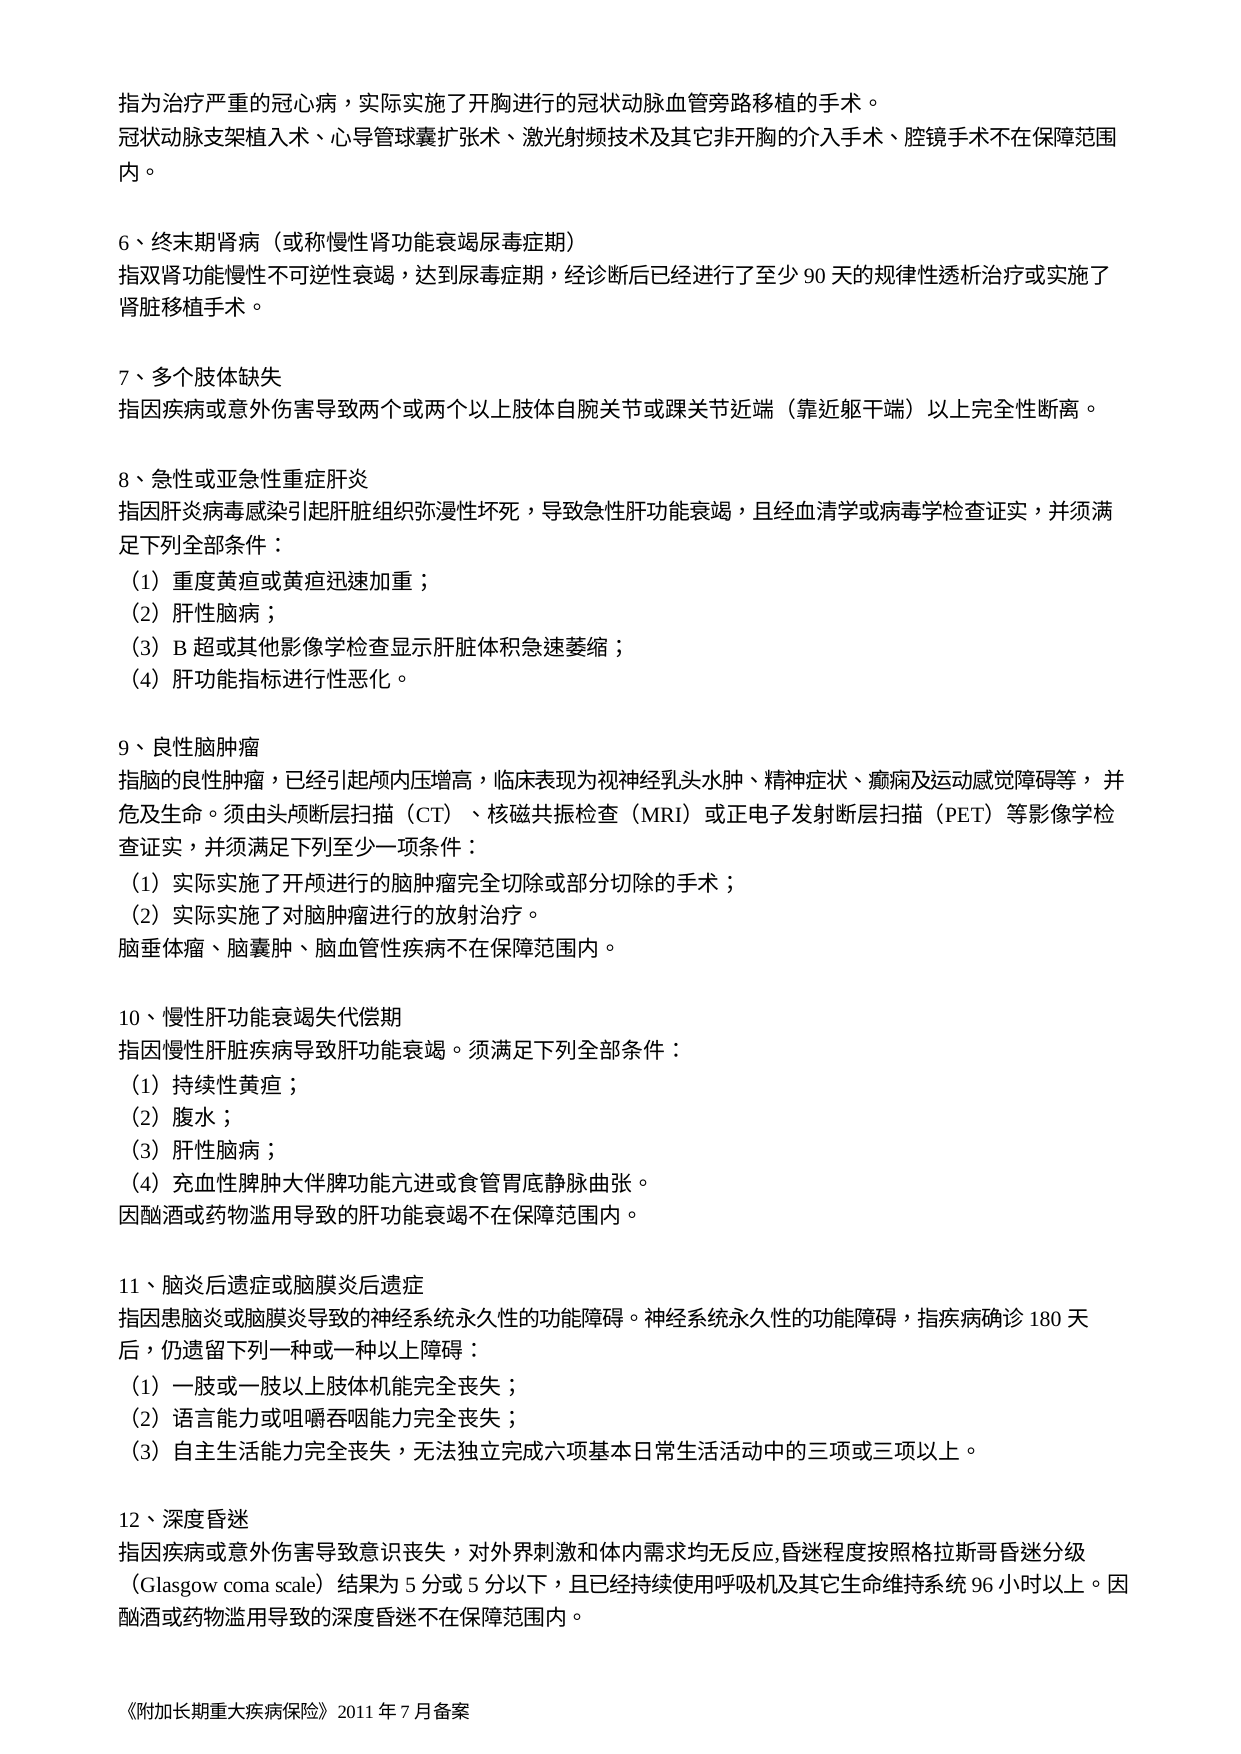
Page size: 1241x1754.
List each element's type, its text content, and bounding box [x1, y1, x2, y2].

text （2）腹水； [118, 1102, 1146, 1132]
text 脑垂体瘤、脑囊肿、脑血管性疾病不在保障范围内。 [118, 933, 1146, 963]
text 指为治疗严重的冠心病，实际实施了开胸进行的冠状动脉血管旁路移植的手术。 [118, 87, 1146, 117]
text 指因疾病或意外伤害导致两个或两个以上肢体自腕关节或踝关节近端（靠近躯干端）以上完全性断离。 [118, 394, 1146, 424]
text 9、良性脑肿瘤 [118, 732, 1146, 762]
text 指双肾功能慢性不可逆性衰竭，达到尿毒症期，经诊断后已经进行了至少 90 天的规律性透析治疗或实施了肾脏移植手术。 [118, 259, 1114, 321]
text （2）语言能力或咀嚼吞咽能力完全丧失； [118, 1403, 1146, 1433]
text 冠状动脉支架植入术、心导管球囊扩张术、激光射频技术及其它非开胸的介入手术、腔镜手术不在保障范围内。 [118, 122, 1123, 186]
text 指因慢性肝脏疾病导致肝功能衰竭。须满足下列全部条件： [118, 1035, 1146, 1065]
text （4）肝功能指标进行性恶化。 [118, 664, 1146, 694]
text （2）实际实施了对脑肿瘤进行的放射治疗。 [118, 900, 1146, 930]
text 6、终末期肾病（或称慢性肾功能衰竭尿毒症期） [118, 227, 1146, 256]
text 指脑的良性肿瘤，已经引起颅内压增高，临床表现为视神经乳头水肿、精神症状、癫痫及运动感觉障碍等， 并危及生命。须由头颅断层扫描（CT）、核磁共振检查（MRI）或正电子发射断层扫描（PET）等影像学检查证实，并须满足下列至少一项条件： [118, 765, 1134, 862]
text （1）重度黄疸或黄疸迅速加重； [118, 566, 1146, 596]
text 指因患脑炎或脑膜炎导致的神经系统永久性的功能障碍。神经系统永久性的功能障碍，指疾病确诊 180 天后，仍遗留下列一种或一种以上障碍： [118, 1303, 1123, 1365]
text （1）持续性黄疸； [118, 1070, 1146, 1100]
text （3）自主生活能力完全丧失，无法独立完成六项基本日常生活活动中的三项或三项以上。 [118, 1436, 1146, 1466]
text 指因肝炎病毒感染引起肝脏组织弥漫性坏死，导致急性肝功能衰竭，且经血清学或病毒学检查证实，并须满足下列全部条件： [118, 496, 1123, 560]
text （3）肝性脑病； [118, 1135, 1146, 1165]
text （4）充血性脾肿大伴脾功能亢进或食管胃底静脉曲张。因酗酒或药物滥用导致的肝功能衰竭不在保障范围内。 [118, 1168, 654, 1230]
text 8、急性或亚急性重症肝炎 [118, 463, 1146, 493]
text 指因疾病或意外伤害导致意识丧失，对外界刺激和体内需求均无反应,昏迷程度按照格拉斯哥昏迷分级 [118, 1536, 1146, 1566]
text （1）一肢或一肢以上肢体机能完全丧失； [118, 1371, 1146, 1400]
text （3）B 超或其他影像学检查显示肝脏体积急速萎缩； [118, 631, 1146, 661]
text 12、深度昏迷 [118, 1503, 1146, 1533]
text 10、慢性肝功能衰竭失代偿期 [118, 1002, 1146, 1032]
text 11、脑炎后遗症或脑膜炎后遗症 [118, 1270, 1146, 1300]
text （1）实际实施了开颅进行的脑肿瘤完全切除或部分切除的手术； [118, 868, 1146, 898]
text （Glasgow coma scale）结果为 5 分或 5 分以下，且已经持续使用呼吸机及其它生命维持系统 96 小时以上。因酗酒或药物滥用导致的深度昏迷不在保障范围内。 [118, 1569, 1134, 1631]
text （2）肝性脑病； [118, 598, 1146, 628]
text 7、多个肢体缺失 [118, 362, 1146, 391]
